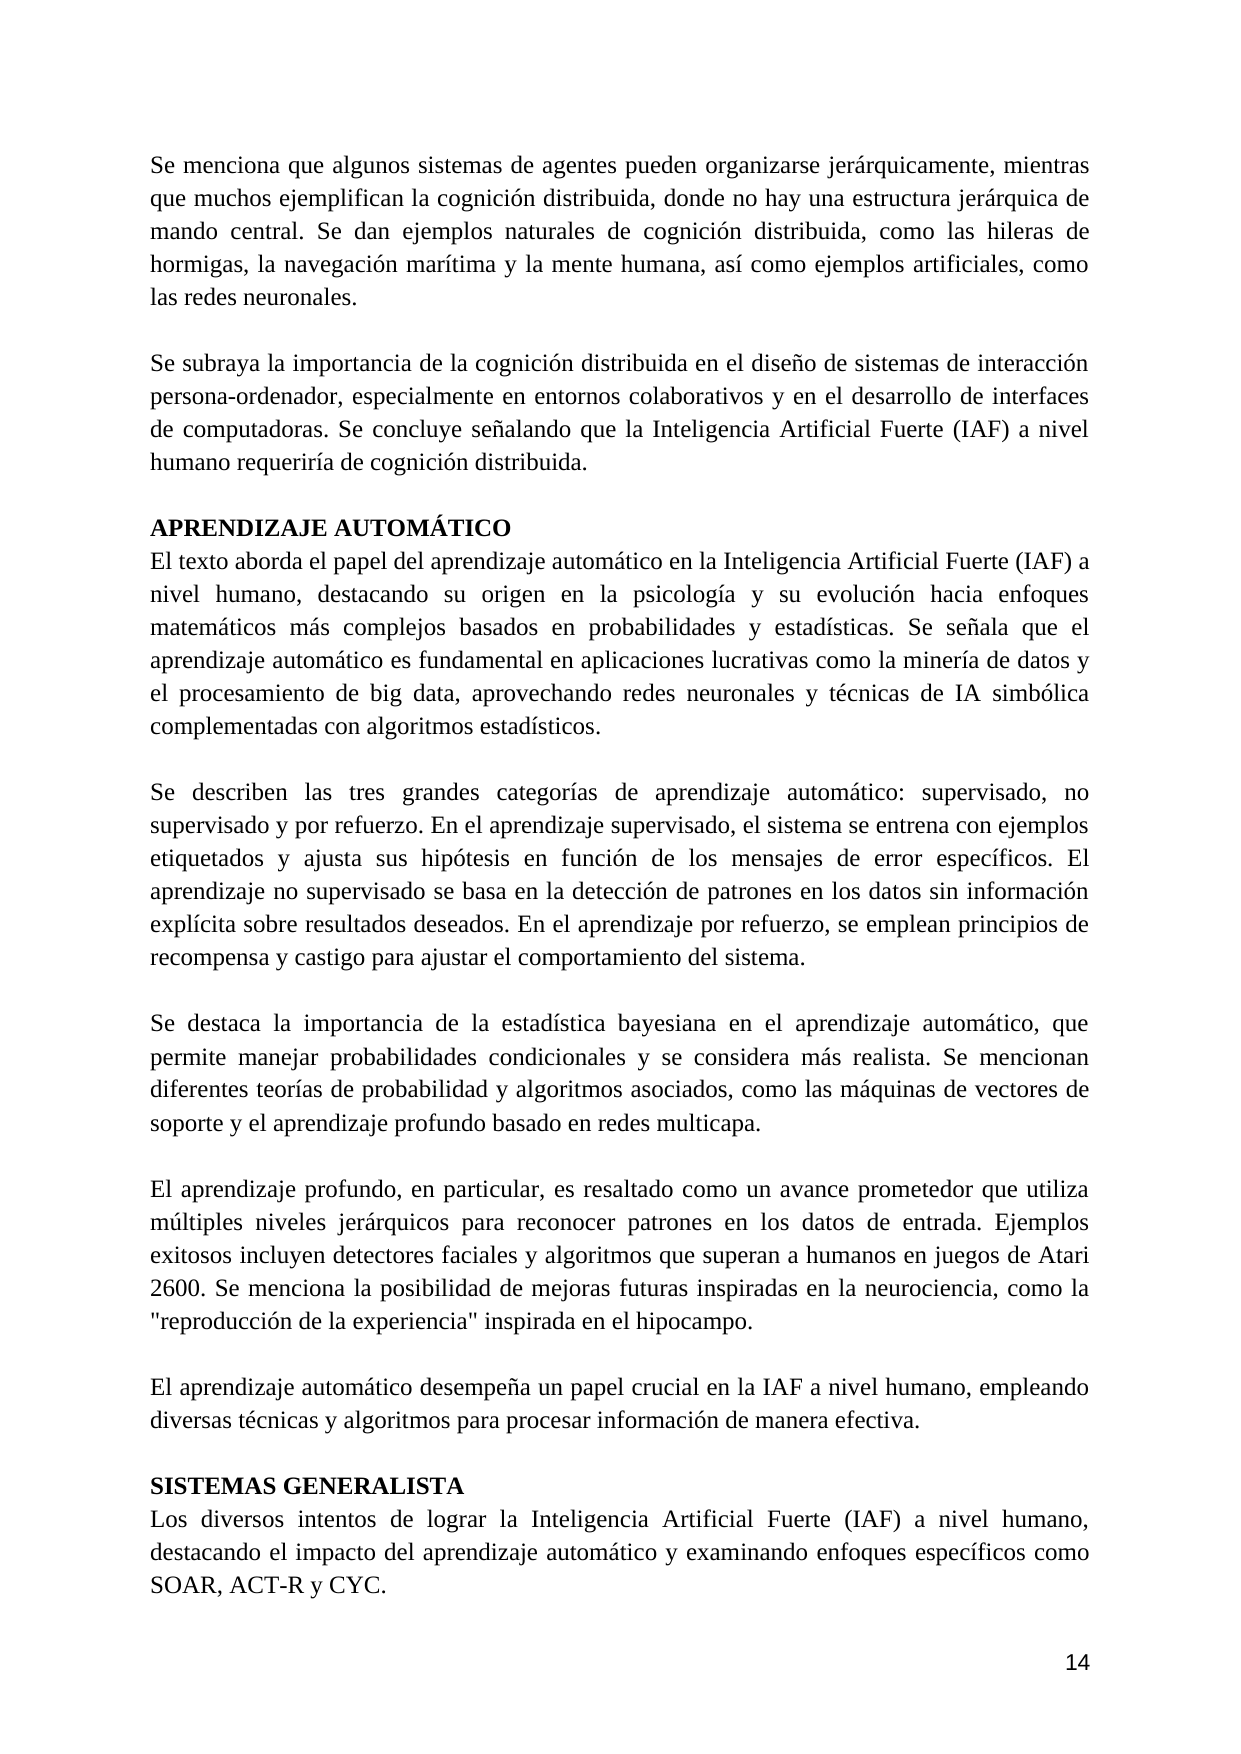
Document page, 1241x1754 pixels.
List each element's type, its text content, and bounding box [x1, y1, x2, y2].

text Se destaca la importancia de la estadística bayesiana en el aprendizaje automático, que permite manejar probabilidades condicionales y se considera más realista. Se mencionan diferentes teorías de probabilidad y algoritmos asociados, como las máquinas de vectores de soporte y el aprendizaje profundo basado en redes multicapa. [150, 1008, 1090, 1136]
subtitle SISTEMAS GENERALISTA [150, 1471, 1090, 1499]
subtitle APRENDIZAJE AUTOMÁTICO [150, 513, 1090, 542]
text El aprendizaje profundo, en particular, es resaltado como un avance prometedor que utiliza múltiples niveles jerárquicos para reconocer patrones en los datos de entrada. Ejemplos exitosos incluyen detectores faciales y algoritmos que superan a humanos en juegos de Atari 2600. Se menciona la posibilidad de mejoras futuras inspiradas en la neurociencia, como la "reproducción de la experiencia" inspirada en el hipocampo. [150, 1174, 1090, 1334]
text Se describen las tres grandes categorías de aprendizaje automático: supervisado, no supervisado y por refuerzo. En el aprendizaje supervisado, el sistema se entrena con ejemplos etiquetados y ajusta sus hipótesis en función de los mensajes de error específicos. El aprendizaje no supervisado se basa en la detección de patrones en los datos sin información explícita sobre resultados deseados. En el aprendizaje por refuerzo, se emplean principios de recompensa y castigo para ajustar el comportamiento del sistema. [150, 777, 1090, 971]
text Se menciona que algunos sistemas de agentes pueden organizarse jerárquicamente, mientras que muchos ejemplifican la cognición distribuida, donde no hay una estructura jerárquica de mando central. Se dan ejemplos naturales de cognición distribuida, como las hileras de hormigas, la navegación marítima y la mente humana, así como ejemplos artificiales, como las redes neuronales. [150, 150, 1090, 311]
text Se subraya la importancia de la cognición distribuida en el diseño de sistemas de interacción persona-ordenador, especialmente en entornos colaborativos y en el desarrollo de interfaces de computadoras. Se concluye señalando que la Inteligencia Artificial Fuerte (IAF) a nivel humano requeriría de cognición distribuida. [150, 348, 1090, 476]
text Los diversos intentos de lograr la Inteligencia Artificial Fuerte (IAF) a nivel humano, destacando el impacto del aprendizaje automático y examinando enfoques específicos como SOAR, ACT-R y CYC. [150, 1504, 1090, 1599]
text El texto aborda el papel del aprendizaje automático en la Inteligencia Artificial Fuerte (IAF) a nivel humano, destacando su origen en la psicología y su evolución hacia enfoques matemáticos más complejos basados en probabilidades y estadísticas. Se señala que el aprendizaje automático es fundamental en aplicaciones lucrativas como la minería de datos y el procesamiento de big data, aprovechando redes neuronales y técnicas de IA simbólica complementadas con algoritmos estadísticos. [150, 546, 1090, 740]
text El aprendizaje automático desempeña un papel crucial en la IAF a nivel humano, empleando diversas técnicas y algoritmos para procesar información de manera efectiva. [150, 1372, 1090, 1433]
